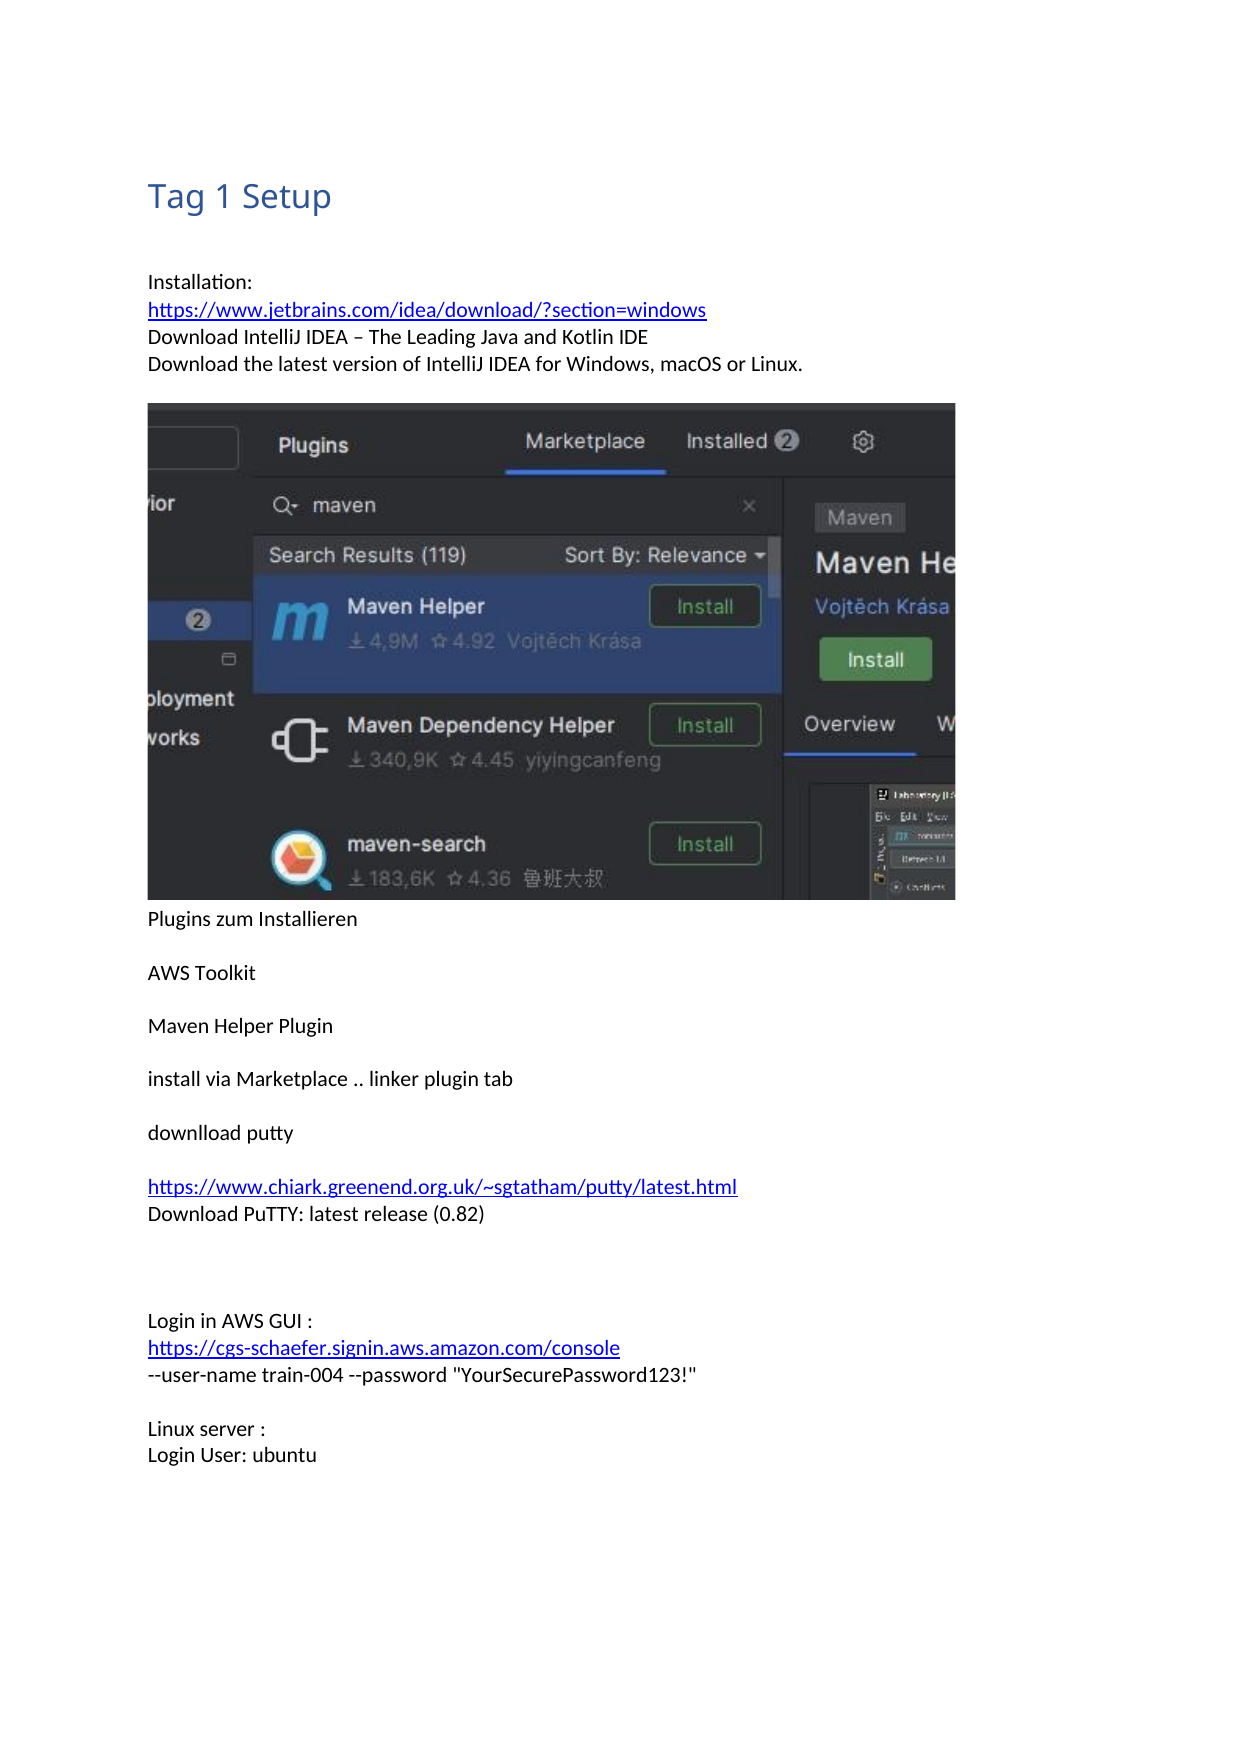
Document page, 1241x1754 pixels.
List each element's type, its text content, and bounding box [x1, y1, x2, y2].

picture [147, 403, 956, 900]
text Maven Helper Plugin [148, 1012, 1093, 1039]
text Installation: [148, 268, 1093, 295]
text Plugins zum Installieren [148, 905, 1093, 932]
text https://cgs-schaefer.signin.aws.amazon.com/console [148, 1333, 1093, 1361]
text Login in AWS GUI : [148, 1307, 1093, 1333]
text https://www.jetbrains.com/idea/download/?section=windows [148, 295, 1093, 323]
subtitle Tag 1 Setup [148, 173, 1093, 218]
text --user-name train-004 --password "YourSecurePassword123!" [148, 1361, 1093, 1388]
text Download PuTTY: latest release (0.82) [148, 1200, 1093, 1227]
text Download IntelliJ IDEA – The Leading Java and Kotlin IDE [148, 323, 1093, 350]
text https://www.chiark.greenend.org.uk/~sgtatham/putty/latest.html [148, 1172, 1093, 1200]
text AWS Toolkit [148, 959, 1093, 985]
text Linux server : [148, 1415, 1093, 1441]
text install via Marketplace .. linker plugin tab [148, 1065, 1093, 1092]
text Login User: ubuntu [148, 1441, 1093, 1468]
text Download the latest version of IntelliJ IDEA for Windows, macOS or Linux. [148, 350, 1093, 376]
text downlload putty [148, 1119, 1093, 1145]
